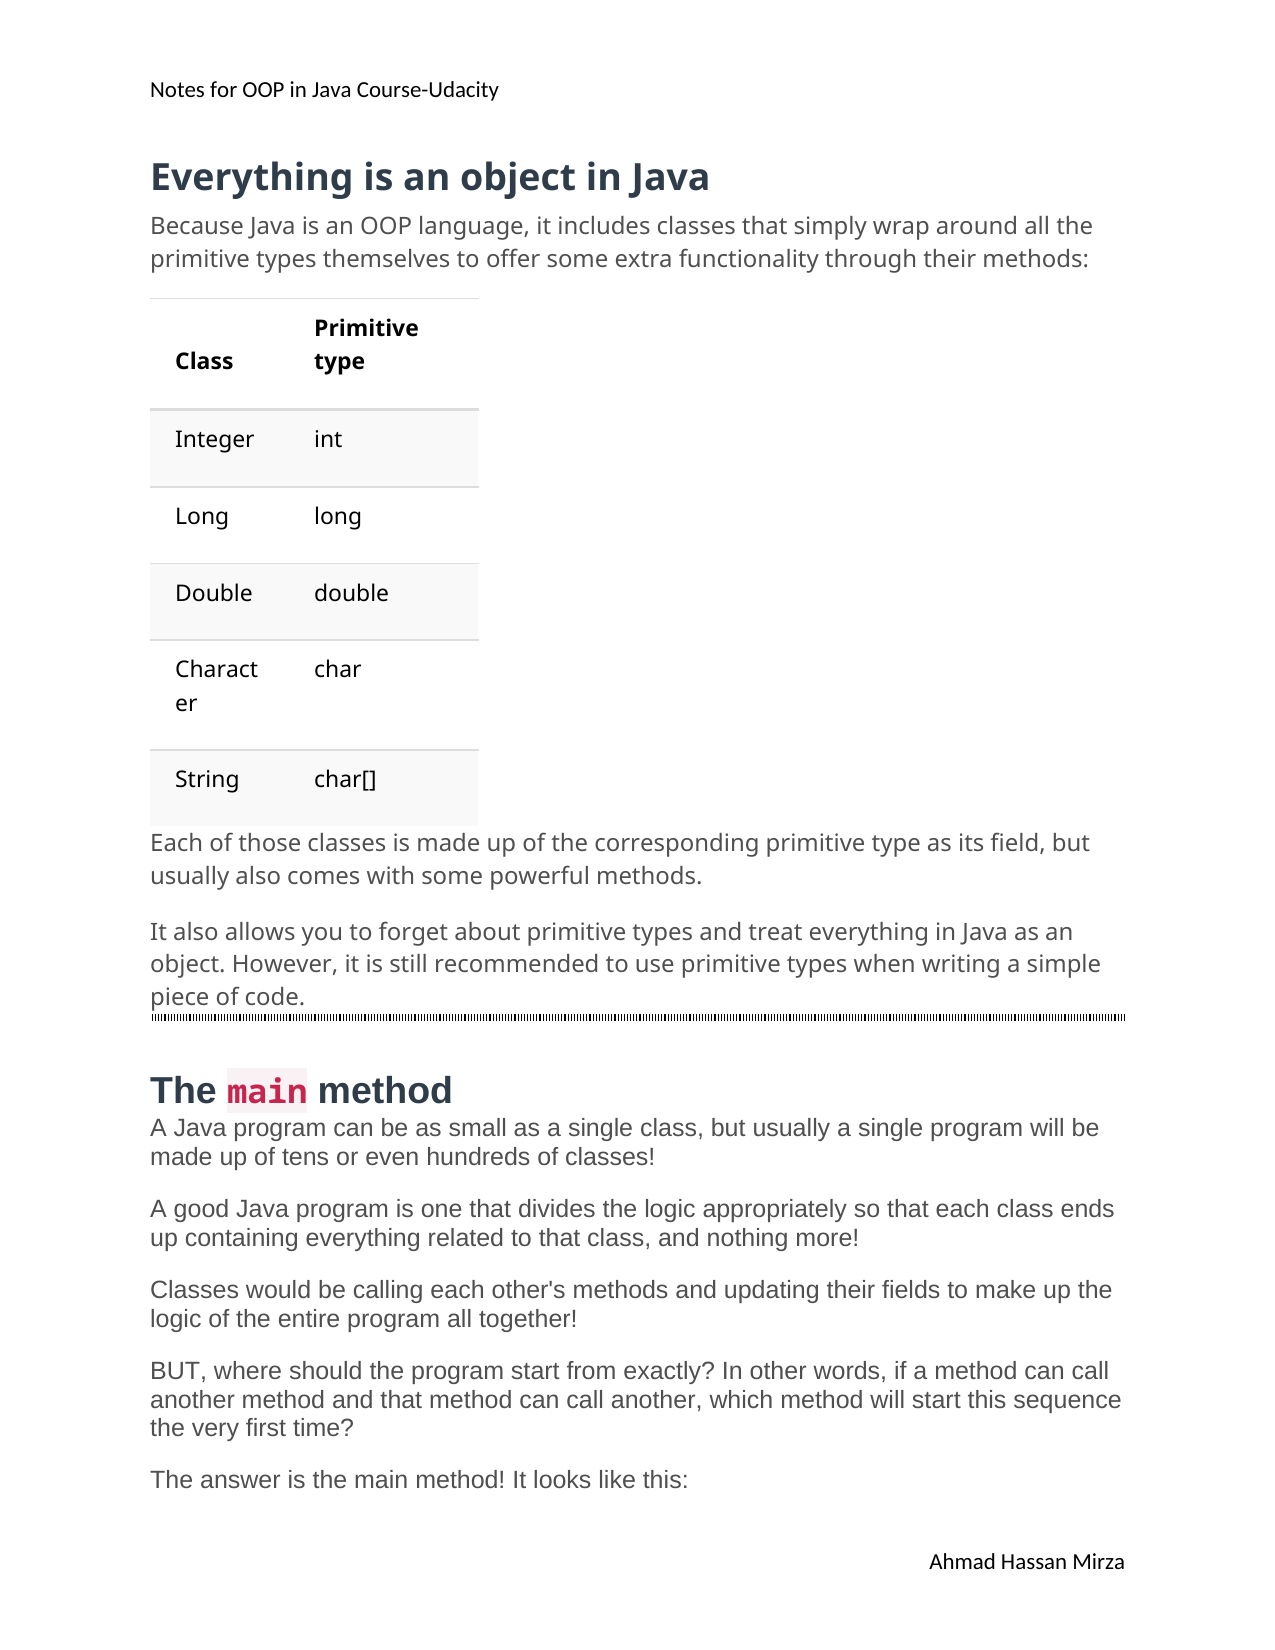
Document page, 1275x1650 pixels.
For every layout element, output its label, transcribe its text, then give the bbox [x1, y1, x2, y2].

text Because Java is an OOP language, it includes classes that simply wrap around all the primitive types themselves to offer some extra functionality through their methods: [150, 209, 1125, 274]
text Each of those classes is made up of the corresponding primitive type as its field, but usually also comes with some powerful methods. [150, 826, 1125, 891]
table_cell String [150, 751, 289, 826]
text BUT, where should the program start from exactly? In other words, if a method can call another method and that method can call another, which method will start this sequence the very first time? [150, 1356, 1125, 1442]
table_cell Character [150, 641, 289, 749]
table_cell char [289, 641, 478, 749]
text The main method [150, 1068, 227, 1113]
table_cell long [289, 488, 478, 562]
text A good Java program is one that divides the logic appropriately so that each class ends up containing everything related to that class, and nothing more! [150, 1194, 1125, 1251]
table_cell Long [150, 488, 289, 562]
table_header Primitive type [289, 299, 478, 408]
text The main method [307, 1068, 1125, 1113]
table_header Class [150, 299, 289, 408]
table_cell char[] [289, 751, 478, 826]
text The answer is the main method! It looks like this: [150, 1466, 1125, 1494]
text It also allows you to forget about primitive types and treat everything in Java as an object. However, it is still recommended to use primitive types when writing a simple piece of code. [150, 914, 1125, 1021]
text A Java program can be as small as a single class, but usually a single program will be made up of tens or even hundreds of classes! [150, 1113, 1125, 1171]
table_cell Double [150, 564, 289, 639]
subtitle Everything is an object in Java [150, 150, 1125, 201]
table_cell double [289, 564, 478, 639]
table_cell int [289, 411, 478, 486]
text Classes would be calling each other's methods and updating their fields to make up the logic of the entire program all together! [150, 1275, 1125, 1332]
table_cell Integer [150, 411, 289, 486]
